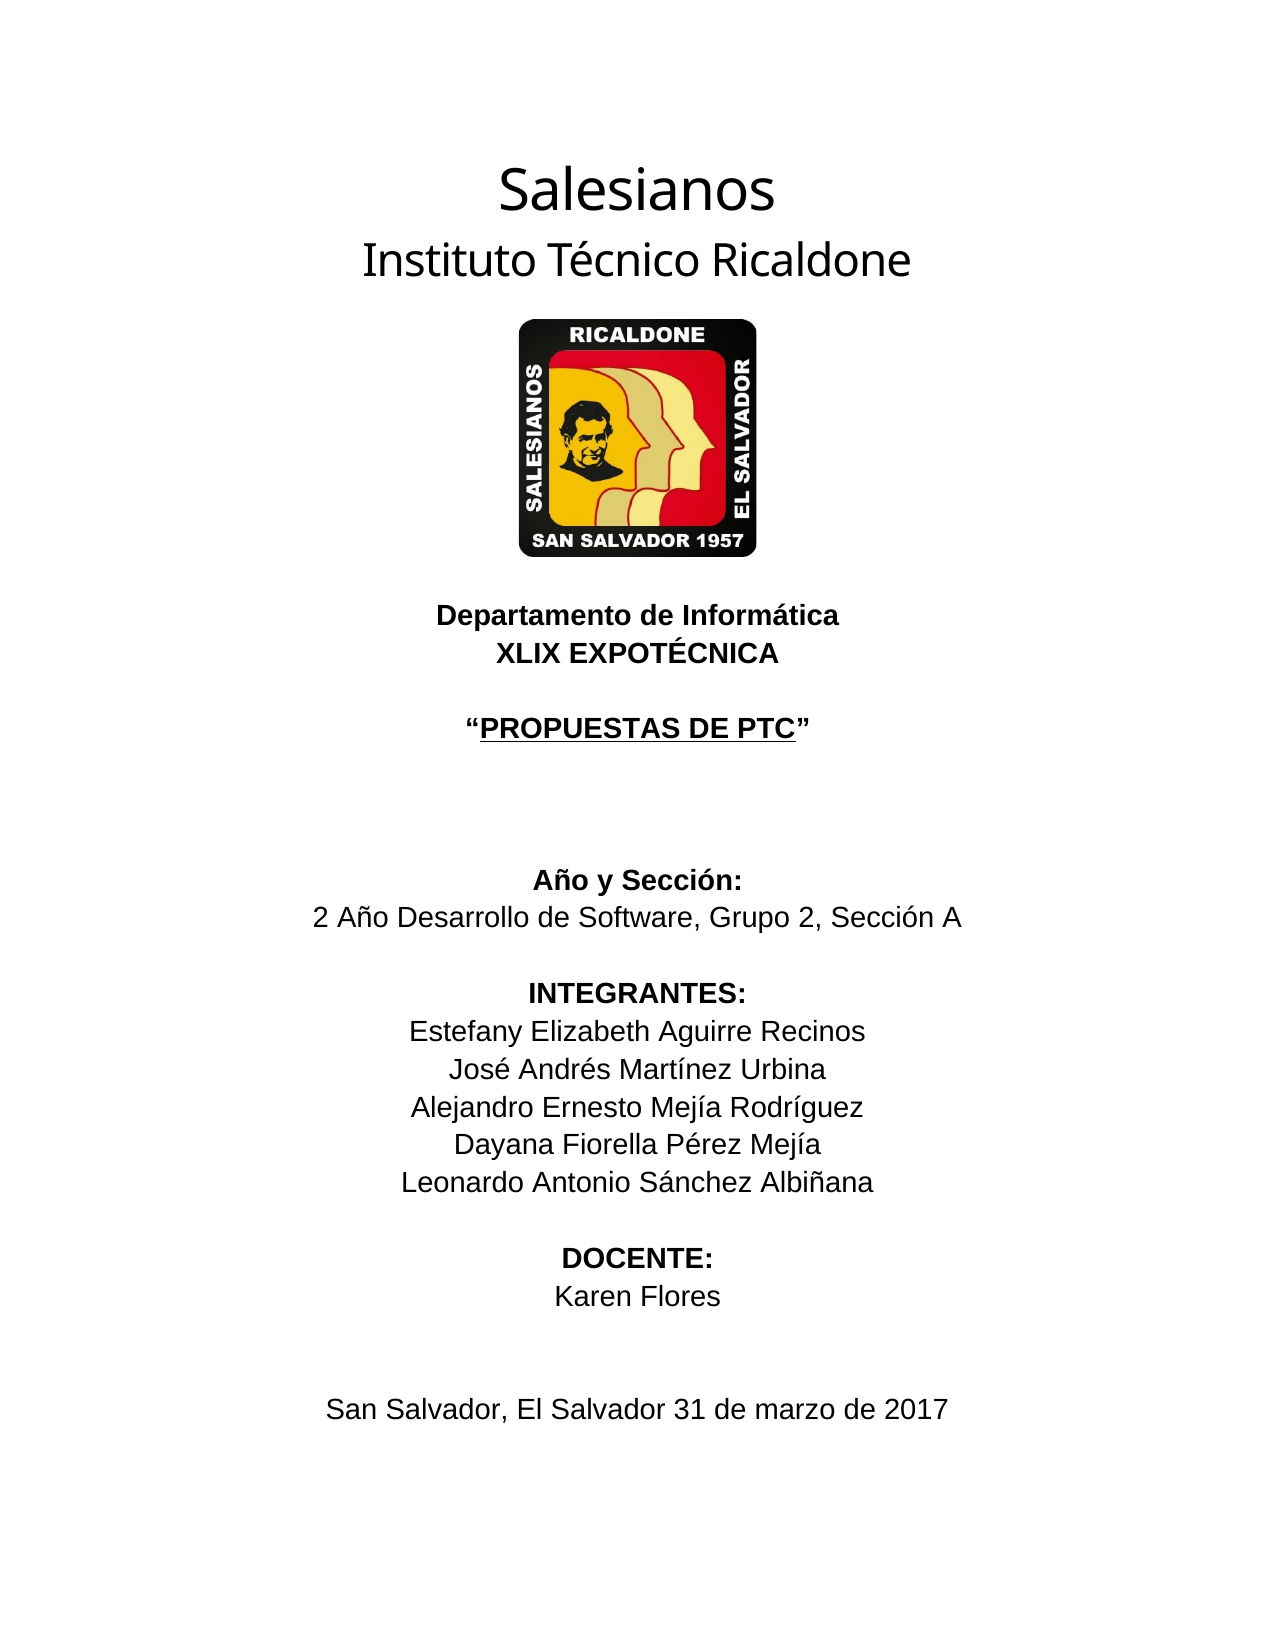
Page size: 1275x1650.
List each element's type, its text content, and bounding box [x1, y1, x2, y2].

text INTEGRANTES: [177, 976, 1098, 1010]
text San Salvador, El Salvador 31 de marzo de 2017 [177, 1392, 1098, 1426]
text Alejandro Ernesto Mejía Rodríguez [177, 1089, 1098, 1123]
text Leonardo Antonio Sánchez Albiñana [177, 1165, 1098, 1199]
text “PROPUESTAS DE PTC” [177, 711, 1098, 745]
text Salesianos [177, 148, 1098, 227]
text XLIX EXPOTÉCNICA [177, 636, 1098, 669]
text Año y Sección: [177, 863, 1098, 896]
text Karen Flores [177, 1279, 1098, 1312]
text Departamento de Informática [177, 598, 1098, 632]
text José Andrés Martínez Urbina [177, 1052, 1098, 1085]
text Estefany Elizabeth Aguirre Recinos [177, 1014, 1098, 1047]
text 2 Año Desarrollo de Software, Grupo 2, Sección A [177, 901, 1098, 934]
text DOCENTE: [177, 1241, 1098, 1274]
text Instituto Técnico Ricaldone [177, 227, 1098, 289]
picture [518, 319, 757, 557]
text Dayana Fiorella Pérez Mejía [177, 1127, 1098, 1161]
